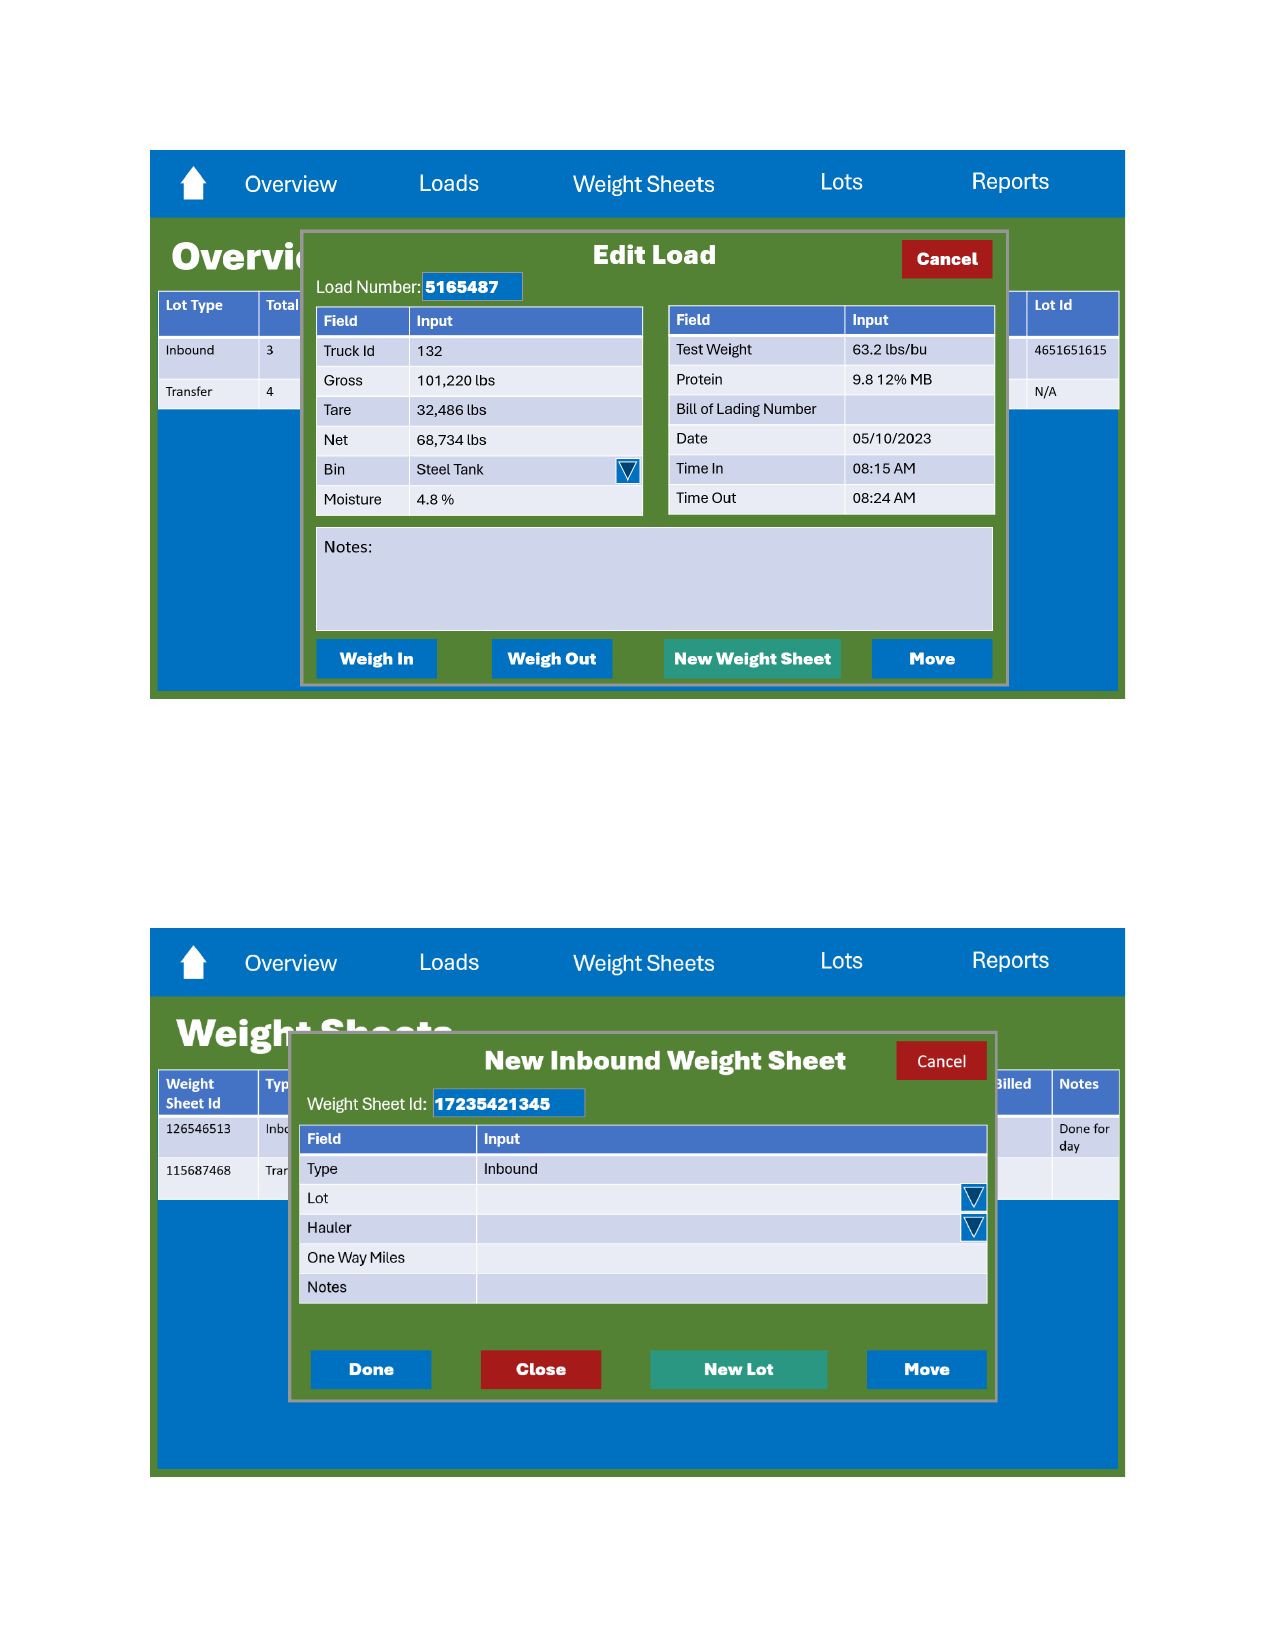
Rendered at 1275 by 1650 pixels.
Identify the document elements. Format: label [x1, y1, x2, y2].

picture [150, 150, 1125, 699]
picture [150, 928, 1125, 1477]
